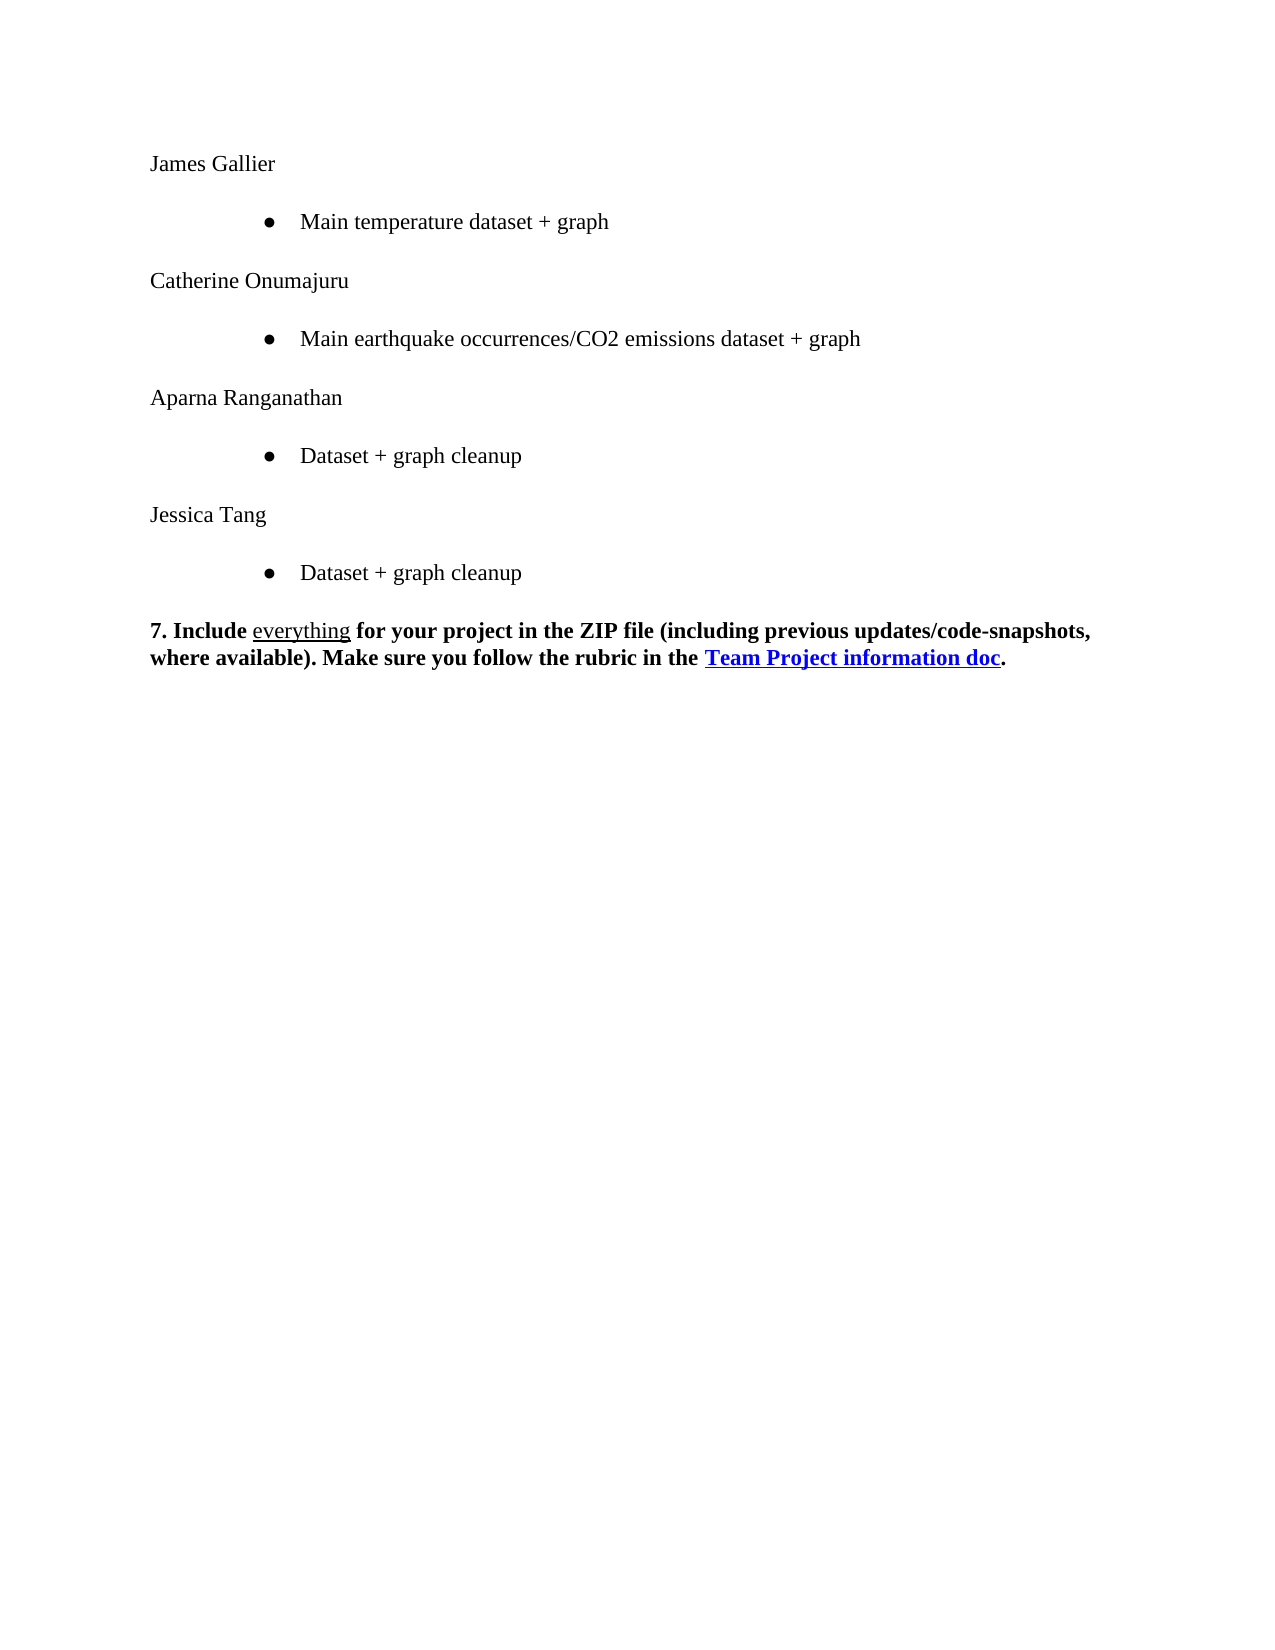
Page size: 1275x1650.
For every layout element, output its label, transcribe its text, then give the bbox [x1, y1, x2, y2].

text James Gallier [150, 150, 1125, 176]
list Dataset + graph cleanup [262, 442, 1125, 468]
text Aparna Ranganathan [150, 384, 1125, 410]
list Main earthquake occurrences/CO2 emissions dataset + graph [262, 325, 1125, 352]
text Catherine Onumajuru [150, 267, 1125, 293]
list Dataset + graph cleanup [262, 559, 1125, 585]
text Jessica Tang [150, 501, 1125, 527]
text 7. Include everything for your project in the ZIP file (including previous updates/code-snapshots, where available). Make sure you follow the rubric in the Team Project information doc. [150, 617, 1125, 670]
list Main temperature dataset + graph [262, 208, 1125, 235]
